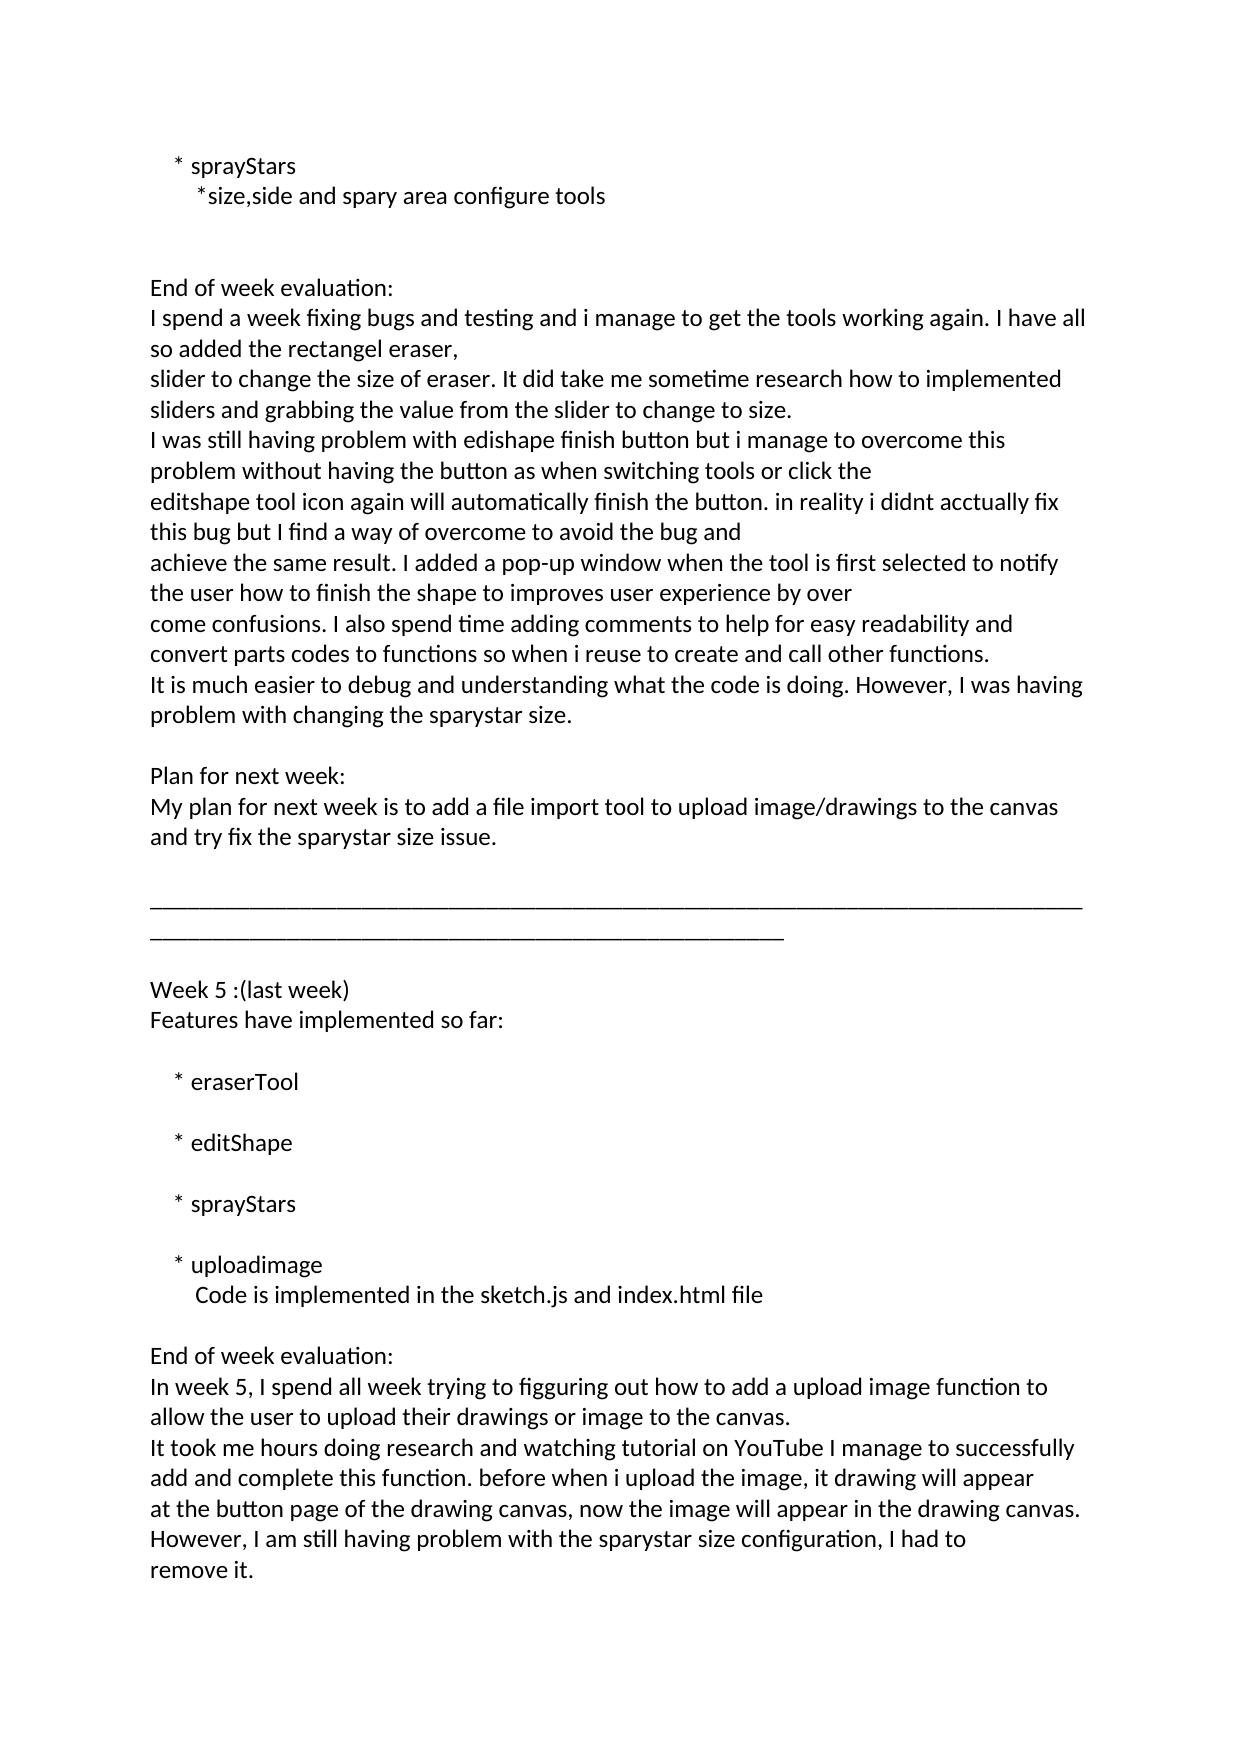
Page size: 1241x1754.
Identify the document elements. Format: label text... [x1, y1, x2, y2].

text It is much easier to debug and understanding what the code is doing. However, I was having problem with changing the sparystar size. [150, 669, 1090, 730]
text Features have implemented so far: [150, 1004, 1090, 1035]
text I spend a week fixing bugs and testing and i manage to get the tools working again. I have all so added the rectangel eraser, [150, 303, 1090, 364]
text Week 5 :(last week) [150, 974, 1090, 1004]
text remove it. [150, 1554, 1090, 1584]
text *size,side and spary area configure tools [150, 181, 1090, 211]
text achieve the same result. I added a pop-up window when the tool is first selected to notify the user how to finish the shape to improves user experience by over [150, 547, 1090, 608]
text My plan for next week is to add a file import tool to upload image/drawings to the canvas and try fix the sparystar size issue. [150, 791, 1090, 852]
text at the button page of the drawing canvas, now the image will appear in the drawing canvas. However, I am still having problem with the sparystar size configuration, I had to [150, 1493, 1090, 1554]
text It took me hours doing research and watching tutorial on YouTube I manage to successfully add and complete this function. before when i upload the image, it drawing will appear [150, 1432, 1090, 1493]
text * uploadimage [150, 1249, 1090, 1279]
text End of week evaluation: [150, 1340, 1090, 1371]
text * sprayStars [150, 150, 1090, 181]
text Plan for next week: [150, 760, 1090, 791]
text * sprayStars [150, 1188, 1090, 1218]
text End of week evaluation: [150, 272, 1090, 303]
text ______________________________________________________________________________________________________________________________ [150, 882, 1090, 943]
text I was still having problem with edishape finish button but i manage to overcome this problem without having the button as when switching tools or click the [150, 425, 1090, 486]
text Code is implemented in the sketch.js and index.html file [150, 1279, 1090, 1310]
text slider to change the size of eraser. It did take me sometime research how to implemented sliders and grabbing the value from the slider to change to size. [150, 364, 1090, 425]
text In week 5, I spend all week trying to figguring out how to add a upload image function to allow the user to upload their drawings or image to the canvas. [150, 1371, 1090, 1432]
text * eraserTool [150, 1066, 1090, 1096]
text editshape tool icon again will automatically finish the button. in reality i didnt acctually fix this bug but I find a way of overcome to avoid the bug and [150, 486, 1090, 547]
text * editShape [150, 1127, 1090, 1157]
text come confusions. I also spend time adding comments to help for easy readability and convert parts codes to functions so when i reuse to create and call other functions. [150, 608, 1090, 669]
